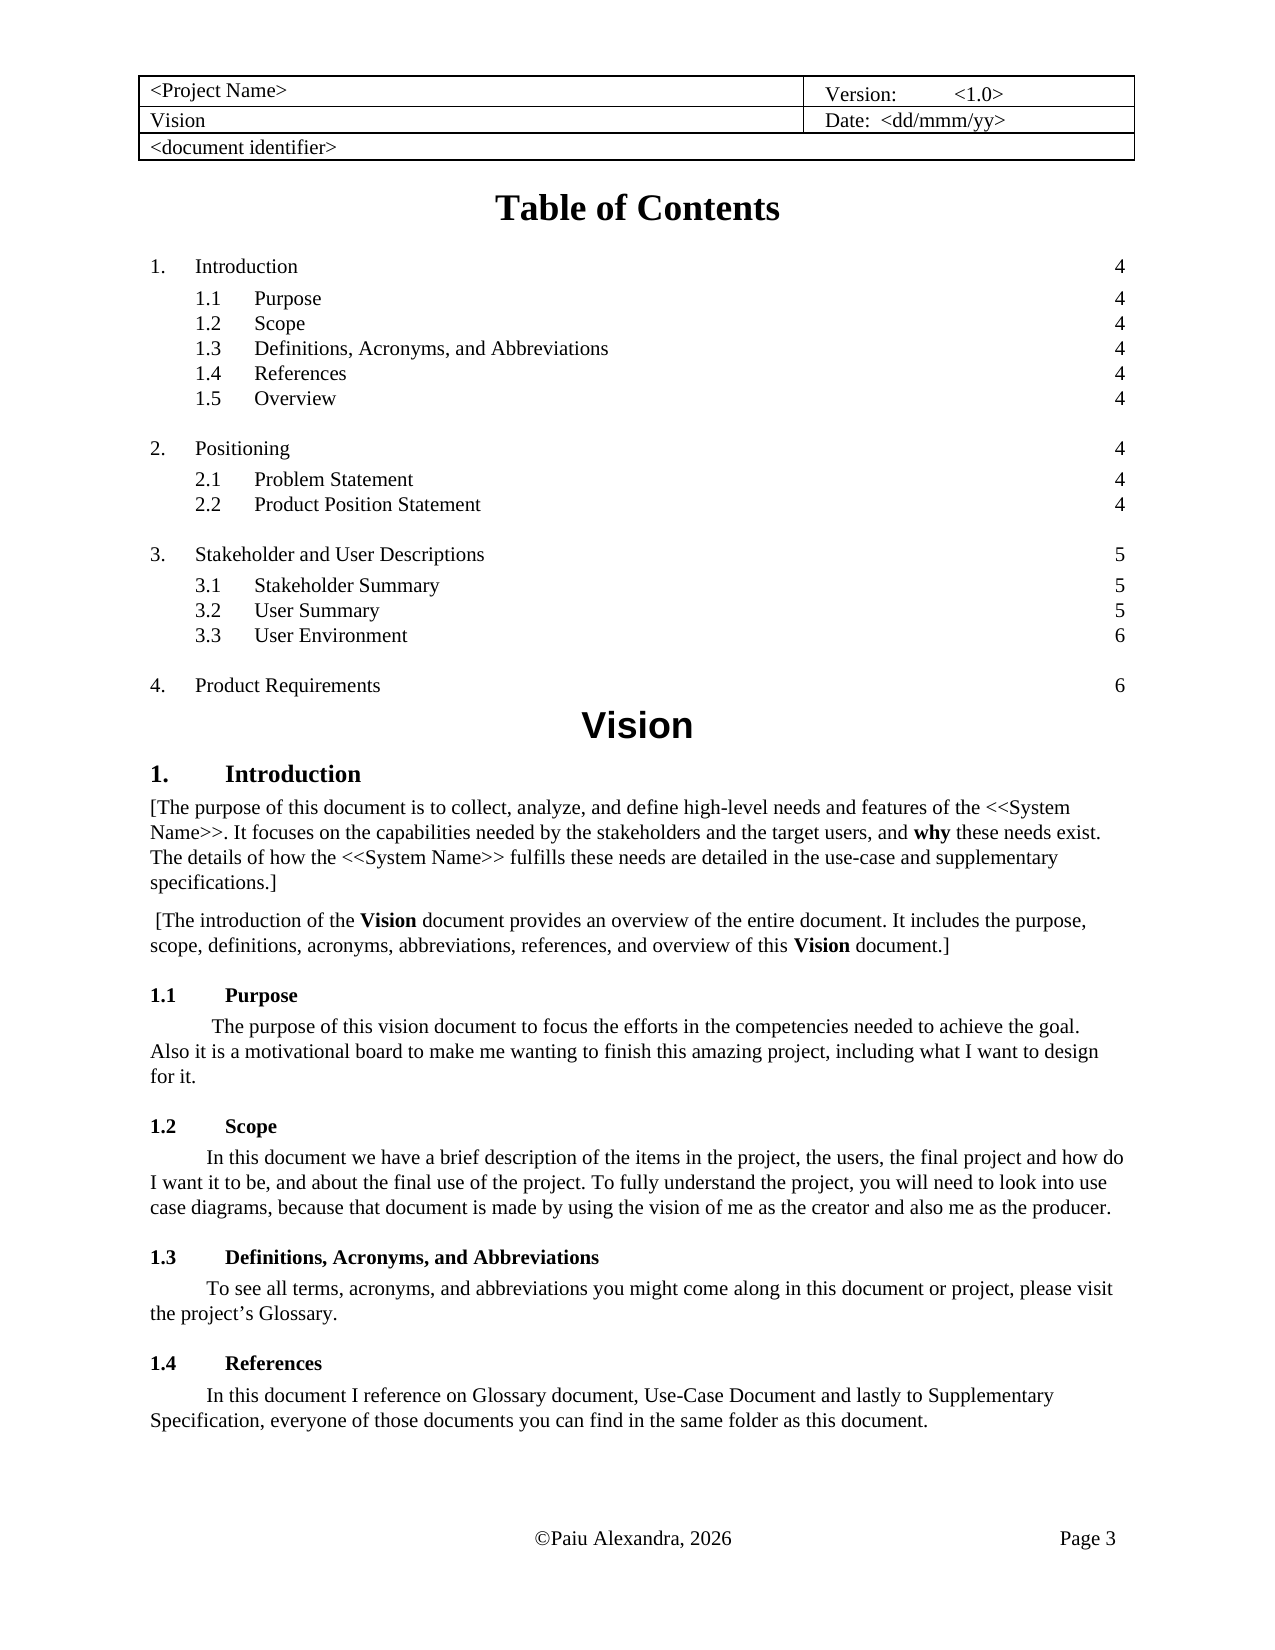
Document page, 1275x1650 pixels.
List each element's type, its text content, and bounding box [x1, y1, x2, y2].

text In this document I reference on Glossary document, Use-Case Document and lastly to Supplementary Specification, everyone of those documents you can find in the same folder as this document. [150, 1382, 1125, 1432]
text 1.5 Overview 4 [195, 385, 1050, 410]
title Table of Contents [150, 185, 1125, 228]
text 1.4 References 4 [195, 360, 1050, 385]
text 3.3 User Environment 6 [195, 622, 1050, 647]
subtitle Scope [150, 1113, 1125, 1138]
text 2. Positioning 4 [150, 435, 1050, 460]
text 2.2 Product Position Statement 4 [195, 491, 1050, 516]
subtitle Definitions, Acronyms, and Abbreviations [150, 1244, 1125, 1269]
text 3. Stakeholder and User Descriptions 5 [150, 541, 1050, 566]
text 2.1 Problem Statement 4 [195, 466, 1050, 491]
subtitle References [150, 1350, 1125, 1375]
text 1.2 Scope 4 [195, 310, 1050, 335]
text [The introduction of the Vision document provides an overview of the entire document. It includes the purpose, scope, definitions, acronyms, abbreviations, references, and overview of this Vision document.] [150, 907, 1125, 957]
text 3.1 Stakeholder Summary 5 [195, 572, 1050, 597]
text 1.3 Definitions, Acronyms, and Abbreviations 4 [195, 335, 1050, 360]
text 1.1 Purpose 4 [195, 285, 1050, 310]
text To see all terms, acronyms, and abbreviations you might come along in this document or project, please visit the project’s Glossary. [150, 1275, 1125, 1325]
subtitle Purpose [150, 982, 1125, 1007]
text 1. Introduction 4 [150, 253, 1050, 278]
subtitle Introduction [150, 759, 1125, 788]
title Vision [150, 703, 1125, 747]
text [The purpose of this document is to collect, analyze, and define high-level needs and features of the <<System Name>>. It focuses on the capabilities needed by the stakeholders and the target users, and why these needs exist. The details of how the <<System Name>> fulfills these needs are detailed in the use-case and supplementary specifications.] [150, 794, 1125, 894]
text 3.2 User Summary 5 [195, 597, 1050, 622]
text In this document we have a brief description of the items in the project, the users, the final project and how do I want it to be, and about the final use of the project. To fully understand the project, you will need to look into use case diagrams, because that document is made by using the vision of me as the creator and also me as the producer. [150, 1144, 1125, 1219]
text 4. Product Requirements 6 [150, 672, 1050, 697]
text The purpose of this vision document to focus the efforts in the competencies needed to achieve the goal. Also it is a motivational board to make me wanting to finish this amazing project, including what I want to design for it. [150, 1013, 1125, 1088]
